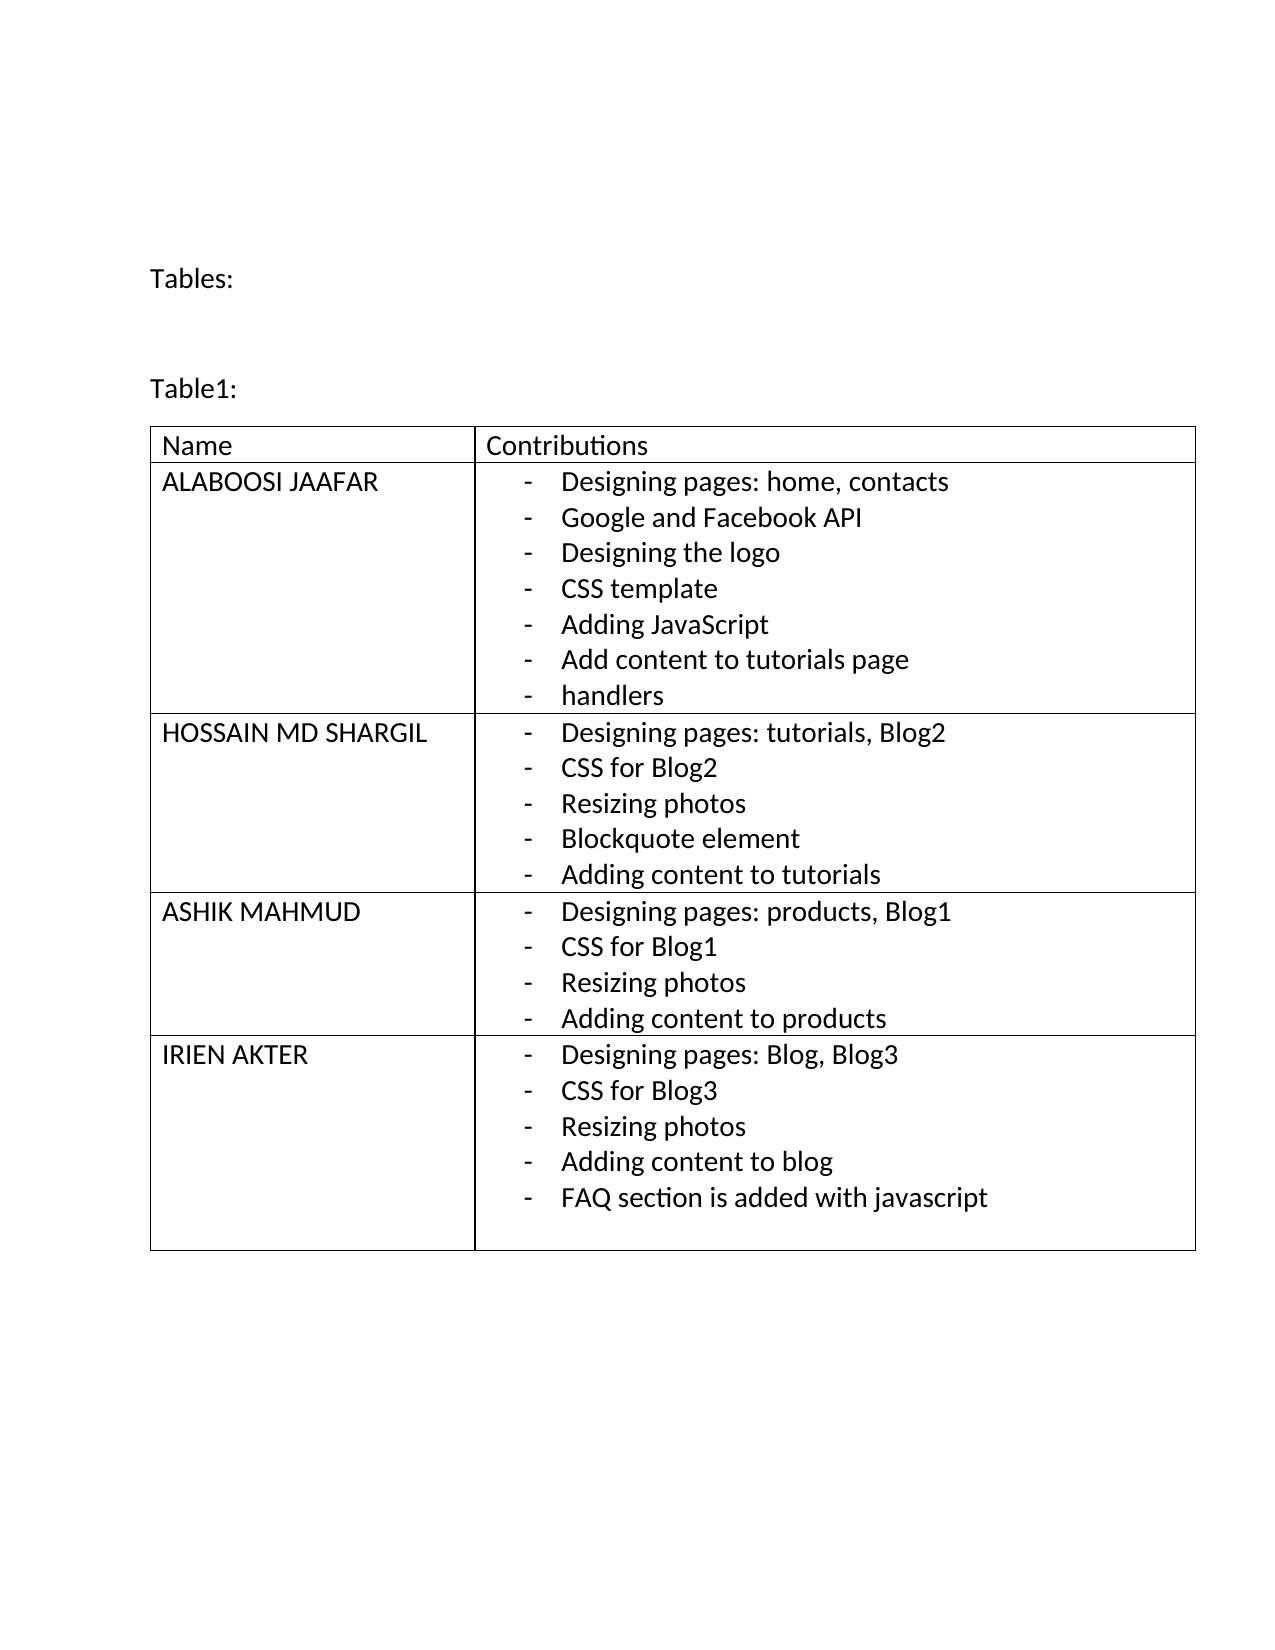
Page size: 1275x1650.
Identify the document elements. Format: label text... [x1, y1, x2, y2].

table_header Name [151, 427, 474, 462]
table_cell Designing pages: tutorials, Blog2 CSS for Blog2 Resizing photos Blockquote element Adding content to tutorials [476, 714, 1195, 892]
table_cell IRIEN AKTER [151, 1036, 474, 1250]
table_cell ASHIK MAHMUD [151, 893, 474, 1035]
table_cell HOSSAIN MD SHARGIL [151, 714, 474, 892]
text Tables: [150, 260, 1125, 296]
table_cell Designing pages: home, contacts Google and Facebook API Designing the logo CSS template Adding JavaScript Add content to tutorials page handlers [476, 463, 1195, 713]
table_header Contributions [476, 427, 1195, 462]
table_cell Designing pages: Blog, Blog3 CSS for Blog3 Resizing photos Adding content to blog FAQ section is added with javascript [476, 1036, 1195, 1250]
table_cell ALABOOSI JAAFAR [151, 463, 474, 713]
table_cell Designing pages: products, Blog1 CSS for Blog1 Resizing photos Adding content to products [476, 893, 1195, 1035]
text Table1: [150, 370, 1125, 406]
